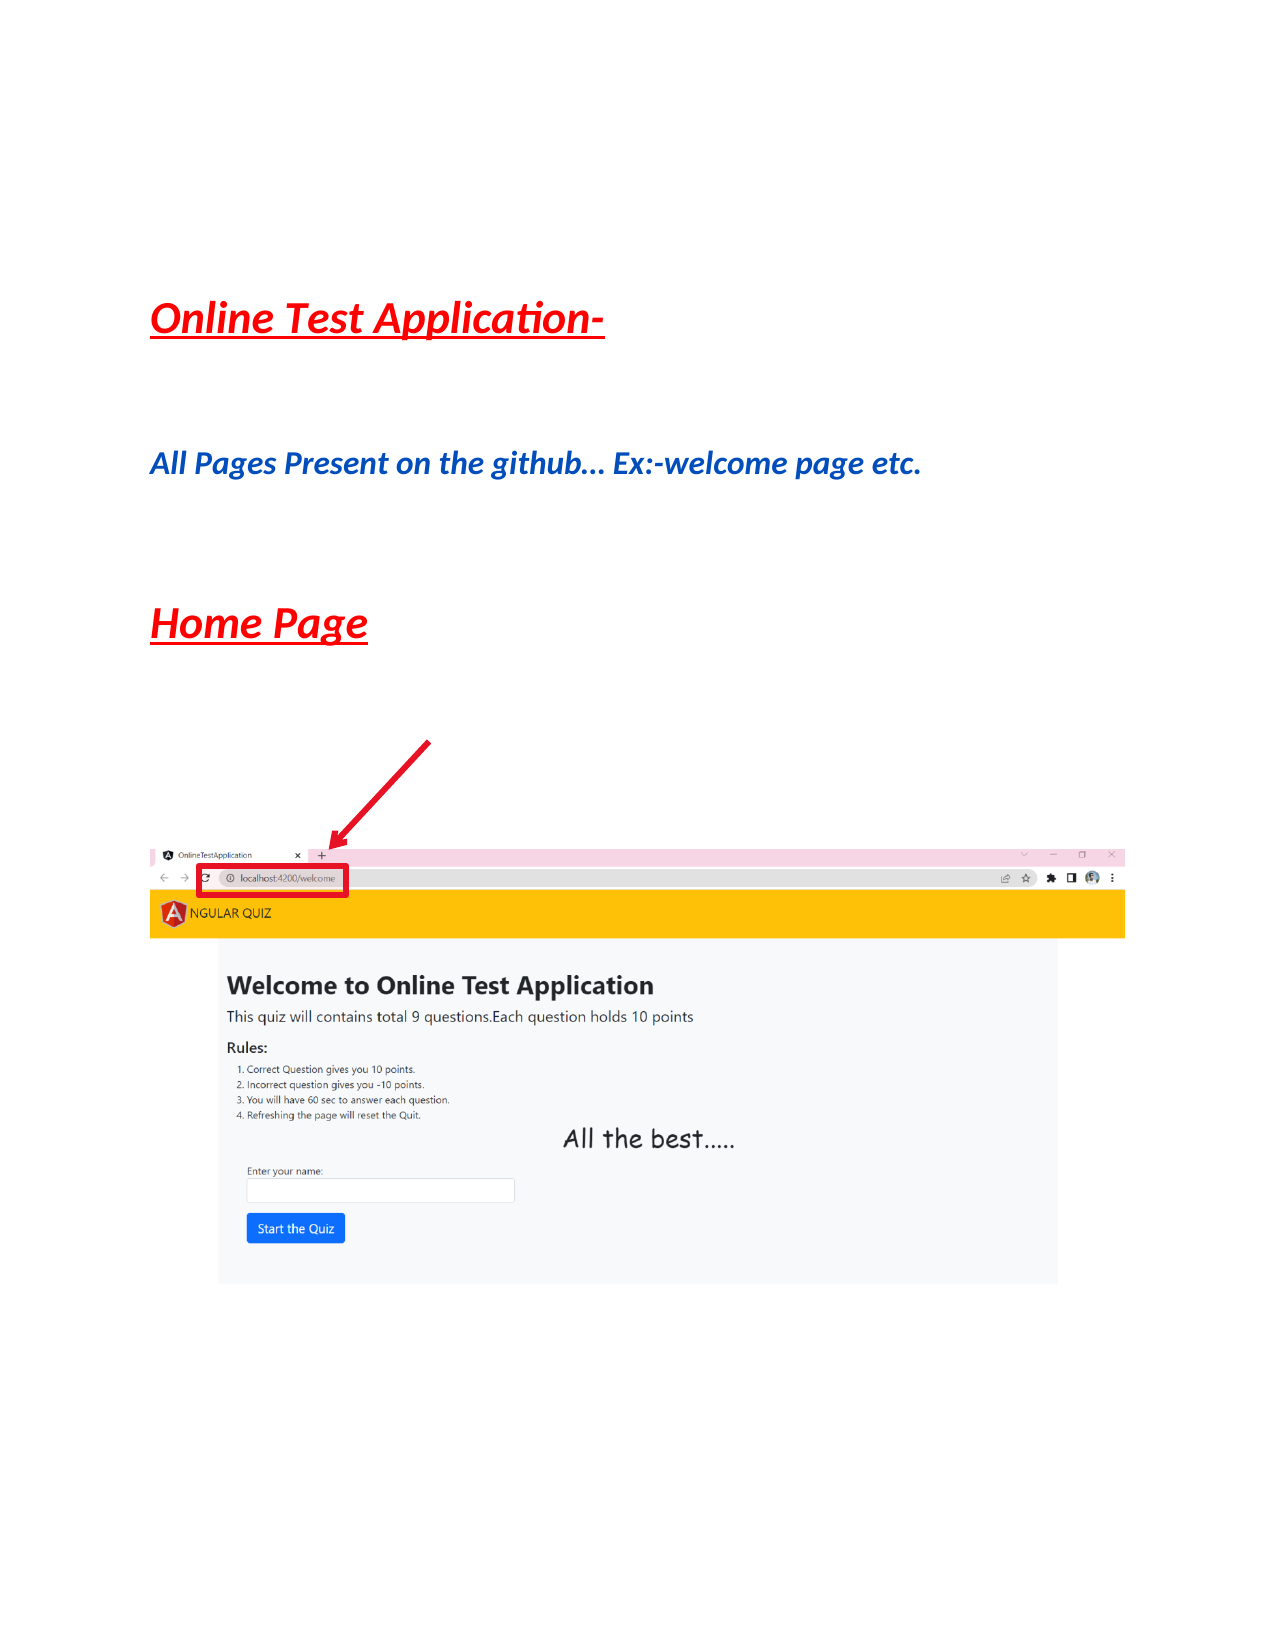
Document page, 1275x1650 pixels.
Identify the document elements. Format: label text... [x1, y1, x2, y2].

text Home Page [150, 594, 1125, 650]
picture [150, 849, 1125, 1356]
text Online Test Application- [150, 289, 1125, 345]
text All Pages Present on the github… Ex:-welcome page etc. [150, 442, 1125, 482]
